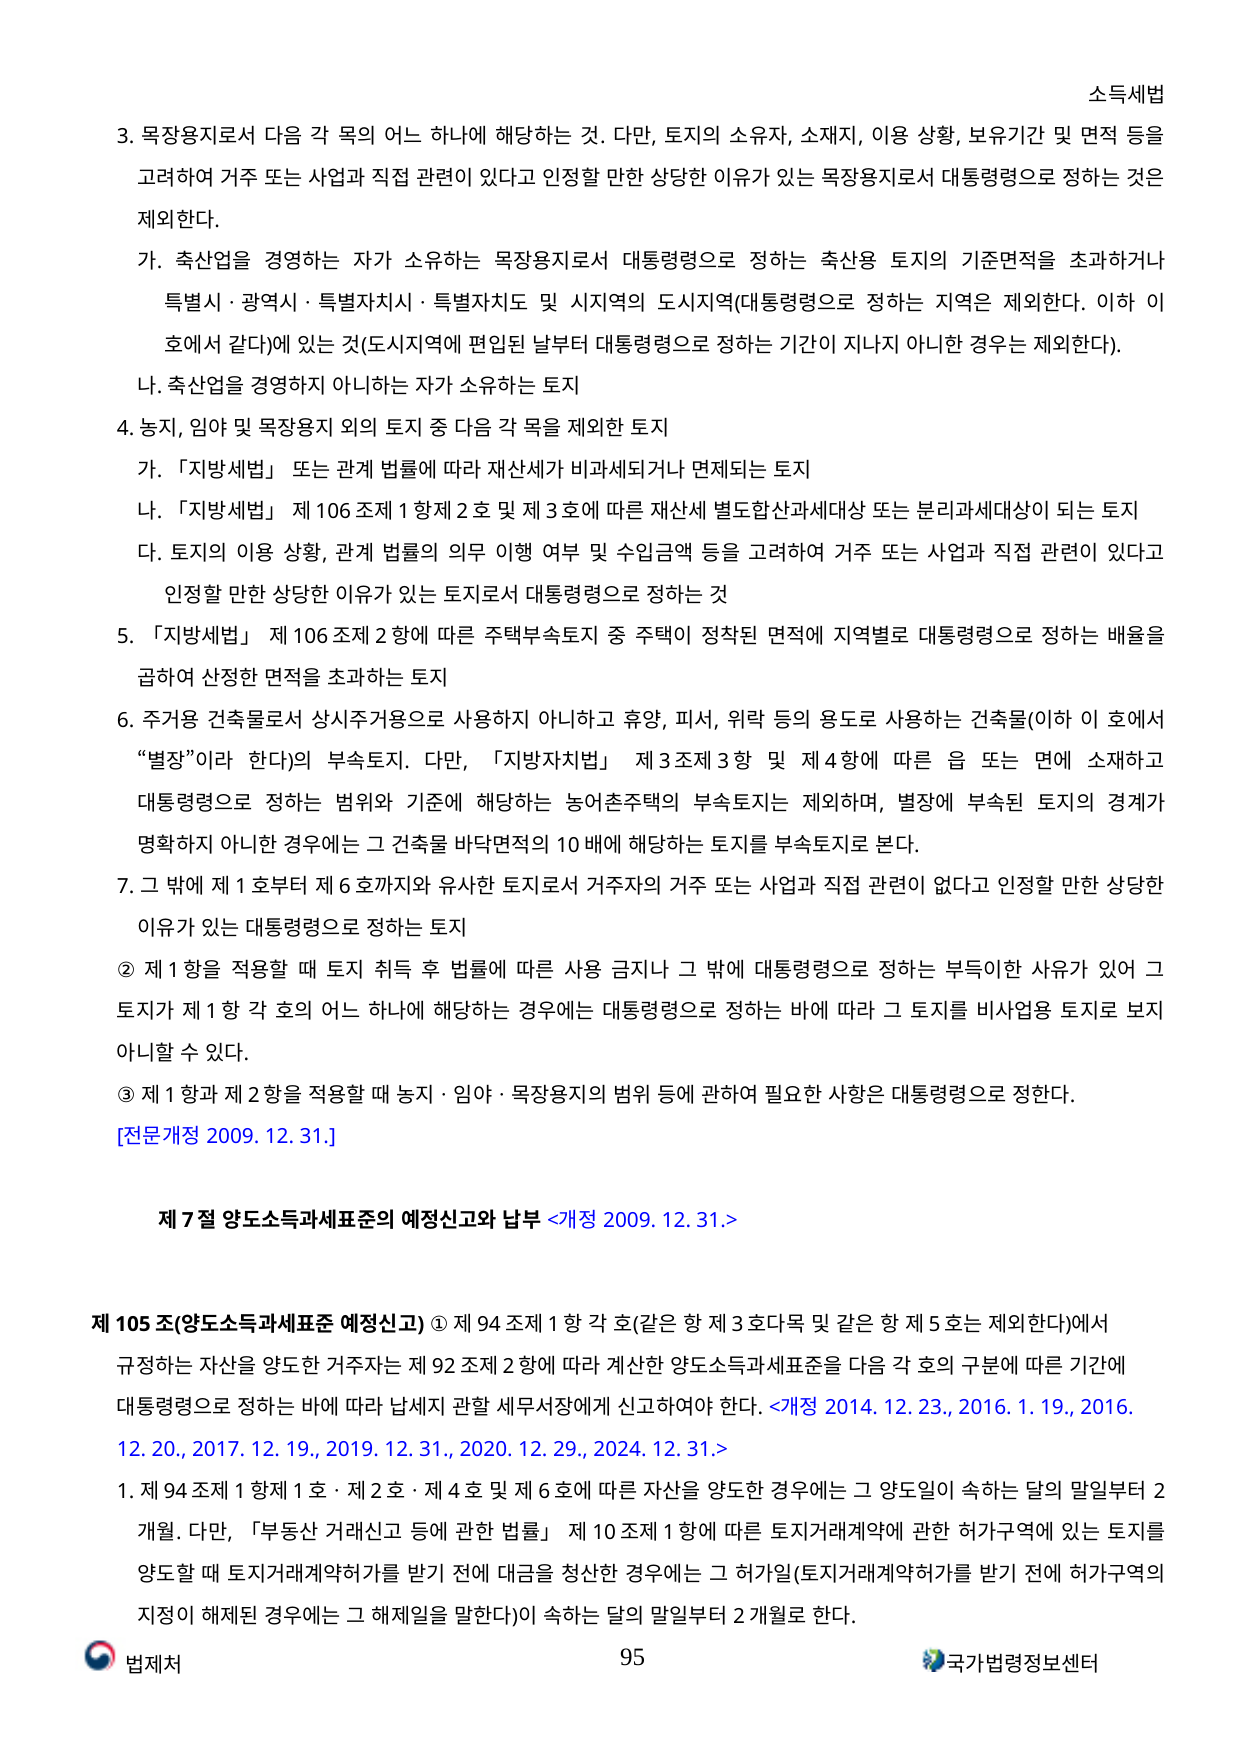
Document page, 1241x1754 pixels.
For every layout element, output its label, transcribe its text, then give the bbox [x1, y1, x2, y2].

text 제105조(양도소득과세표준 예정신고) ① 제94조제1항 각 호(같은 항 제3호다목 및 같은 항 제5호는 제외한다)에서 규정하는 자산을 양도한 거주자는 제92조제2항에 따라 계산한 양도소득과세표준을 다음 각 호의 구분에 따른 기간에 대통령령으로 정하는 바에 따라 납세지 관할 세무서장에게 신고하여야 한다. <개정 2014. 12. 23., 2016. 1. 19., 2016. 12. 20., 2017. 12. 19., 2019. 12. 31., 2020. 12. 29., 2024. 12. 31.> [92, 1296, 1165, 1462]
text 6. 주거용 건축물로서 상시주거용으로 사용하지 아니하고 휴양, 피서, 위락 등의 용도로 사용하는 건축물(이하 이 호에서 “별장”이라 한다)의 부속토지. 다만, 「지방자치법」 제3조제3항 및 제4항에 따른 읍 또는 면에 소재하고 대통령령으로 정하는 범위와 기준에 해당하는 농어촌주택의 부속토지는 제외하며, 별장에 부속된 토지의 경계가 명확하지 아니한 경우에는 그 건축물 바닥면적의 10배에 해당하는 토지를 부속토지로 본다. [117, 692, 1165, 858]
text ③ 제1항과 제2항을 적용할 때 농지ㆍ임야ㆍ목장용지의 범위 등에 관하여 필요한 사항은 대통령령으로 정한다. [117, 1067, 1165, 1108]
text 나. 축산업을 경영하지 아니하는 자가 소유하는 토지 [137, 358, 1165, 400]
text 제7절 양도소득과세표준의 예정신고와 납부 <개정 2009. 12. 31.> [158, 1192, 1165, 1233]
picture [892, 1637, 947, 1672]
text ② 제1항을 적용할 때 토지 취득 후 법률에 따른 사용 금지나 그 밖에 대통령령으로 정하는 부득이한 사유가 있어 그 토지가 제1항 각 호의 어느 하나에 해당하는 경우에는 대통령령으로 정하는 바에 따라 그 토지를 비사업용 토지로 보지 아니할 수 있다. [117, 942, 1165, 1067]
text 나. 「지방세법」 제106조제1항제2호 및 제3호에 따른 재산세 별도합산과세대상 또는 분리과세대상이 되는 토지 [137, 483, 1165, 525]
text 4. 농지, 임야 및 목장용지 외의 토지 중 다음 각 목을 제외한 토지 [117, 400, 1165, 442]
text 가. 축산업을 경영하는 자가 소유하는 목장용지로서 대통령령으로 정하는 축산용 토지의 기준면적을 초과하거나 특별시ㆍ광역시ㆍ특별자치시ㆍ특별자치도 및 시지역의 도시지역(대통령령으로 정하는 지역은 제외한다. 이하 이 호에서 같다)에 있는 것(도시지역에 편입된 날부터 대통령령으로 정하는 기간이 지나지 아니한 경우는 제외한다). [137, 233, 1165, 358]
text 다. 토지의 이용 상황, 관계 법률의 의무 이행 여부 및 수입금액 등을 고려하여 거주 또는 사업과 직접 관련이 있다고 인정할 만한 상당한 이유가 있는 토지로서 대통령령으로 정하는 것 [137, 525, 1165, 608]
picture [75, 1637, 126, 1673]
text 3. 목장용지로서 다음 각 목의 어느 하나에 해당하는 것. 다만, 토지의 소유자, 소재지, 이용 상황, 보유기간 및 면적 등을 고려하여 거주 또는 사업과 직접 관련이 있다고 인정할 만한 상당한 이유가 있는 목장용지로서 대통령령으로 정하는 것은 제외한다. [117, 108, 1165, 233]
text 7. 그 밖에 제1호부터 제6호까지와 유사한 토지로서 거주자의 거주 또는 사업과 직접 관련이 없다고 인정할 만한 상당한 이유가 있는 대통령령으로 정하는 토지 [117, 858, 1165, 942]
text 1. 제94조제1항제1호ㆍ제2호ㆍ제4호 및 제6호에 따른 자산을 양도한 경우에는 그 양도일이 속하는 달의 말일부터 2개월. 다만, 「부동산 거래신고 등에 관한 법률」 제10조제1항에 따른 토지거래계약에 관한 허가구역에 있는 토지를 양도할 때 토지거래계약허가를 받기 전에 대금을 청산한 경우에는 그 허가일(토지거래계약허가를 받기 전에 허가구역의 지정이 해제된 경우에는 그 해제일을 말한다)이 속하는 달의 말일부터 2개월로 한다. [117, 1462, 1165, 1629]
text [전문개정 2009. 12. 31.] [117, 1108, 1165, 1150]
text 가. 「지방세법」 또는 관계 법률에 따라 재산세가 비과세되거나 면제되는 토지 [137, 442, 1165, 483]
text 5. 「지방세법」 제106조제2항에 따른 주택부속토지 중 주택이 정착된 면적에 지역별로 대통령령으로 정하는 배율을 곱하여 산정한 면적을 초과하는 토지 [117, 608, 1165, 692]
